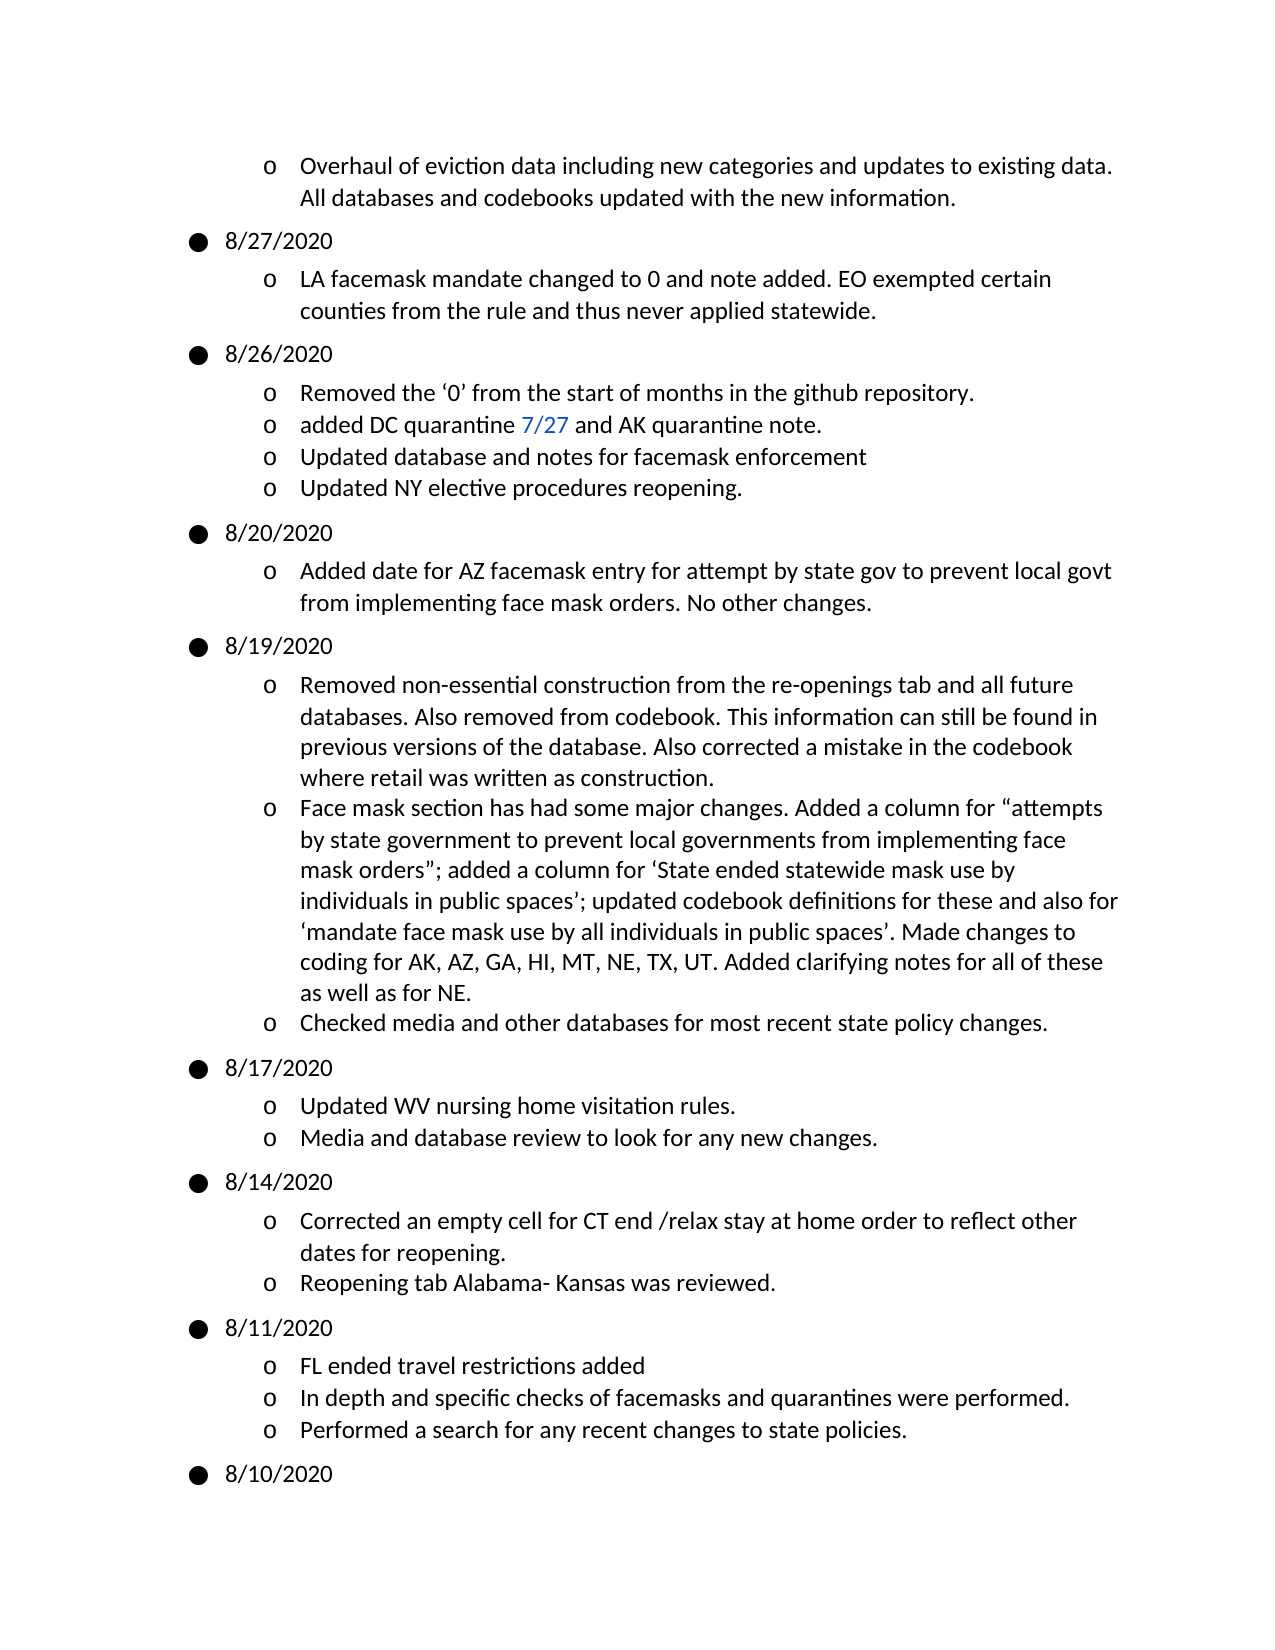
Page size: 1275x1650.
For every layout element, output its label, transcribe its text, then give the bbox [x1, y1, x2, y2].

list Overhaul of eviction data including new categories and updates to existing data. All databases and codebooks updated with the new information. [262, 150, 1125, 212]
list 8/10/2020 [187, 1446, 1125, 1497]
list 8/11/2020 [187, 1299, 1125, 1350]
list FL ended travel restrictions added [262, 1350, 1125, 1382]
list Face mask section has had some major changes. Added a column for “attempts by state government to prevent local governments from implementing face mask orders”; added a column for ‘State ended statewide mask use by individuals in public spaces’; updated codebook definitions for these and also for ‘mandate face mask use by all individuals in public spaces’. Made changes to coding for AK, AZ, GA, HI, MT, NE, TX, UT. Added clarifying notes for all of these as well as for NE. [262, 792, 1125, 1007]
list 8/26/2020 [187, 326, 1125, 377]
list LA facemask mandate changed to 0 and note added. EO exempted certain counties from the rule and thus never applied statewide. [262, 263, 1125, 326]
list 8/20/2020 [187, 504, 1125, 555]
list Reopening tab Alabama- Kansas was reviewed. [262, 1267, 1125, 1299]
list added DC quarantine 7/27 and AK quarantine note. [262, 409, 1125, 441]
list 8/17/2020 [187, 1039, 1125, 1090]
list Corrected an empty cell for CT end /relax stay at home order to reflect other dates for reopening. [262, 1205, 1125, 1267]
list Media and database review to look for any new changes. [262, 1122, 1125, 1154]
list Updated NY elective procedures reopening. [262, 472, 1125, 504]
list Removed the ‘0’ from the start of months in the github repository. [262, 377, 1125, 409]
list Removed non-essential construction from the re-openings tab and all future databases. Also removed from codebook. This information can still be found in previous versions of the database. Also corrected a mistake in the codebook where retail was written as construction. [262, 669, 1125, 792]
list Updated database and notes for facemask enforcement [262, 441, 1125, 472]
list Updated WV nursing home visitation rules. [262, 1090, 1125, 1122]
list Performed a search for any recent changes to state policies. [262, 1414, 1125, 1446]
list In depth and specific checks of facemasks and quarantines were performed. [262, 1382, 1125, 1414]
list Added date for AZ facemask entry for attempt by state gov to prevent local govt from implementing face mask orders. No other changes. [262, 555, 1125, 618]
list 8/14/2020 [187, 1154, 1125, 1205]
list 8/19/2020 [187, 618, 1125, 669]
list Checked media and other databases for most recent state policy changes. [262, 1007, 1125, 1039]
list 8/27/2020 [187, 212, 1125, 263]
